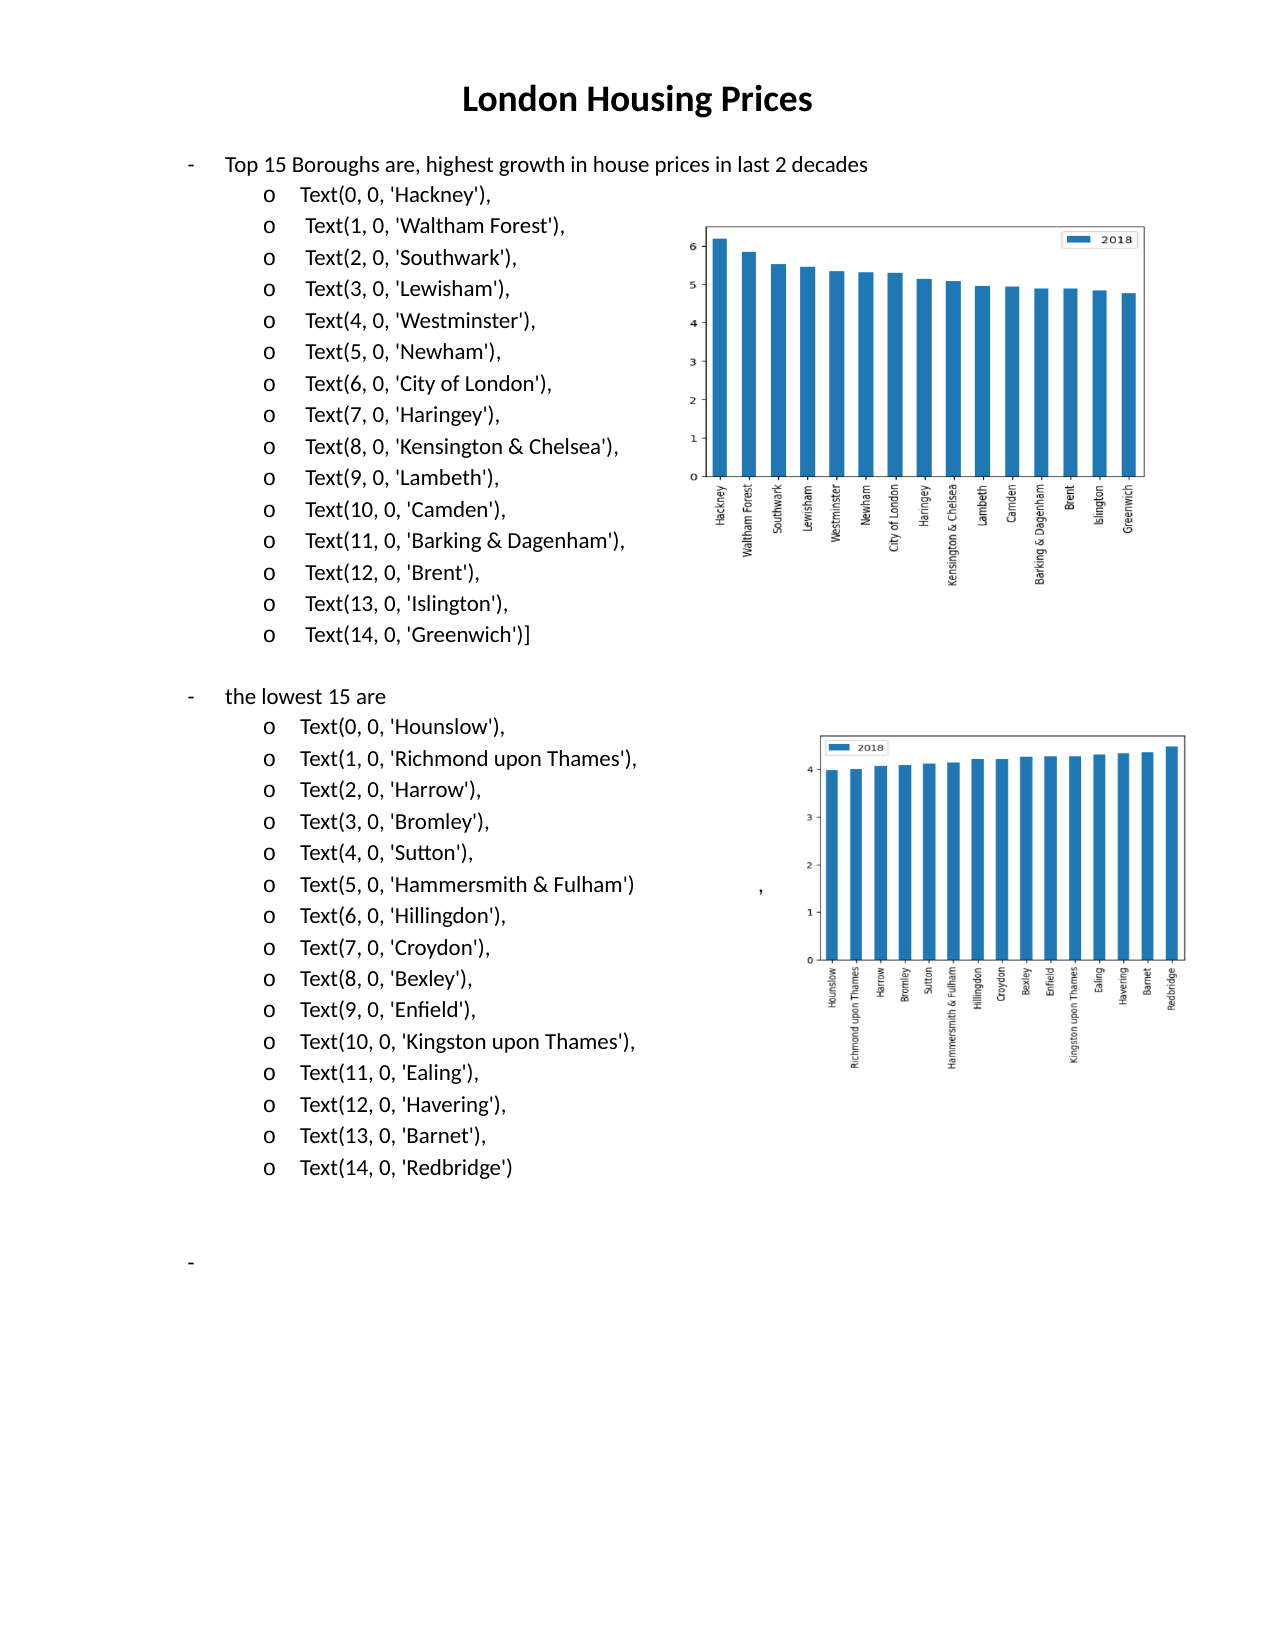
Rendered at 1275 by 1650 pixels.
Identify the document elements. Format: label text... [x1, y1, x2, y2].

list Text(12, 0, 'Havering'), [262, 1090, 1125, 1119]
list Text(3, 0, 'Lewisham'), [262, 274, 672, 304]
list Text(7, 0, 'Haringey'), [262, 400, 672, 429]
list Text(8, 0, 'Bexley'), [262, 964, 792, 993]
list Text(12, 0, 'Brent'), [262, 558, 672, 587]
picture [792, 724, 1205, 1070]
list Text(4, 0, 'Sutton'), [262, 838, 792, 867]
list Text(10, 0, 'Camden'), [262, 495, 672, 524]
list Text(11, 0, 'Ealing'), [262, 1058, 1125, 1088]
list Text(6, 0, 'Hillingdon'), [262, 901, 792, 930]
list Text(11, 0, 'Barking & Dagenham'), [262, 526, 672, 555]
list Text(10, 0, 'Kingston upon Thames'), [262, 1027, 792, 1056]
list Text(0, 0, 'Hackney'), [262, 180, 1125, 209]
list Text(14, 0, 'Greenwich')] [262, 621, 1125, 650]
list Text(5, 0, 'Hammersmith & Fulham') , [262, 870, 792, 899]
list Text(1, 0, 'Waltham Forest'), [262, 212, 672, 241]
list Text(14, 0, 'Redbridge') [262, 1153, 1125, 1182]
list Text(0, 0, 'Hounslow'), [262, 712, 1125, 742]
list Top 15 Boroughs are, highest growth in house prices in last 2 decades [187, 150, 1125, 178]
picture [672, 211, 1166, 592]
list Text(8, 0, 'Kensington & Chelsea'), [262, 432, 672, 461]
list Text(9, 0, 'Lambeth'), [262, 463, 672, 492]
list Text(2, 0, 'Southwark'), [262, 243, 672, 272]
list Text(13, 0, 'Islington'), [262, 589, 1125, 618]
list Text(7, 0, 'Croydon'), [262, 933, 792, 962]
list Text(3, 0, 'Bromley'), [262, 807, 792, 836]
list Text(4, 0, 'Westminster'), [262, 306, 672, 335]
list Text(6, 0, 'City of London'), [262, 369, 672, 398]
list Text(1, 0, 'Richmond upon Thames'), [262, 744, 792, 773]
list the lowest 15 are [187, 682, 1125, 710]
list Text(2, 0, 'Harrow'), [262, 775, 792, 804]
list Text(9, 0, 'Enfield'), [262, 996, 792, 1025]
list Text(13, 0, 'Barnet'), [262, 1121, 1125, 1151]
list Text(5, 0, 'Newham'), [262, 337, 672, 367]
